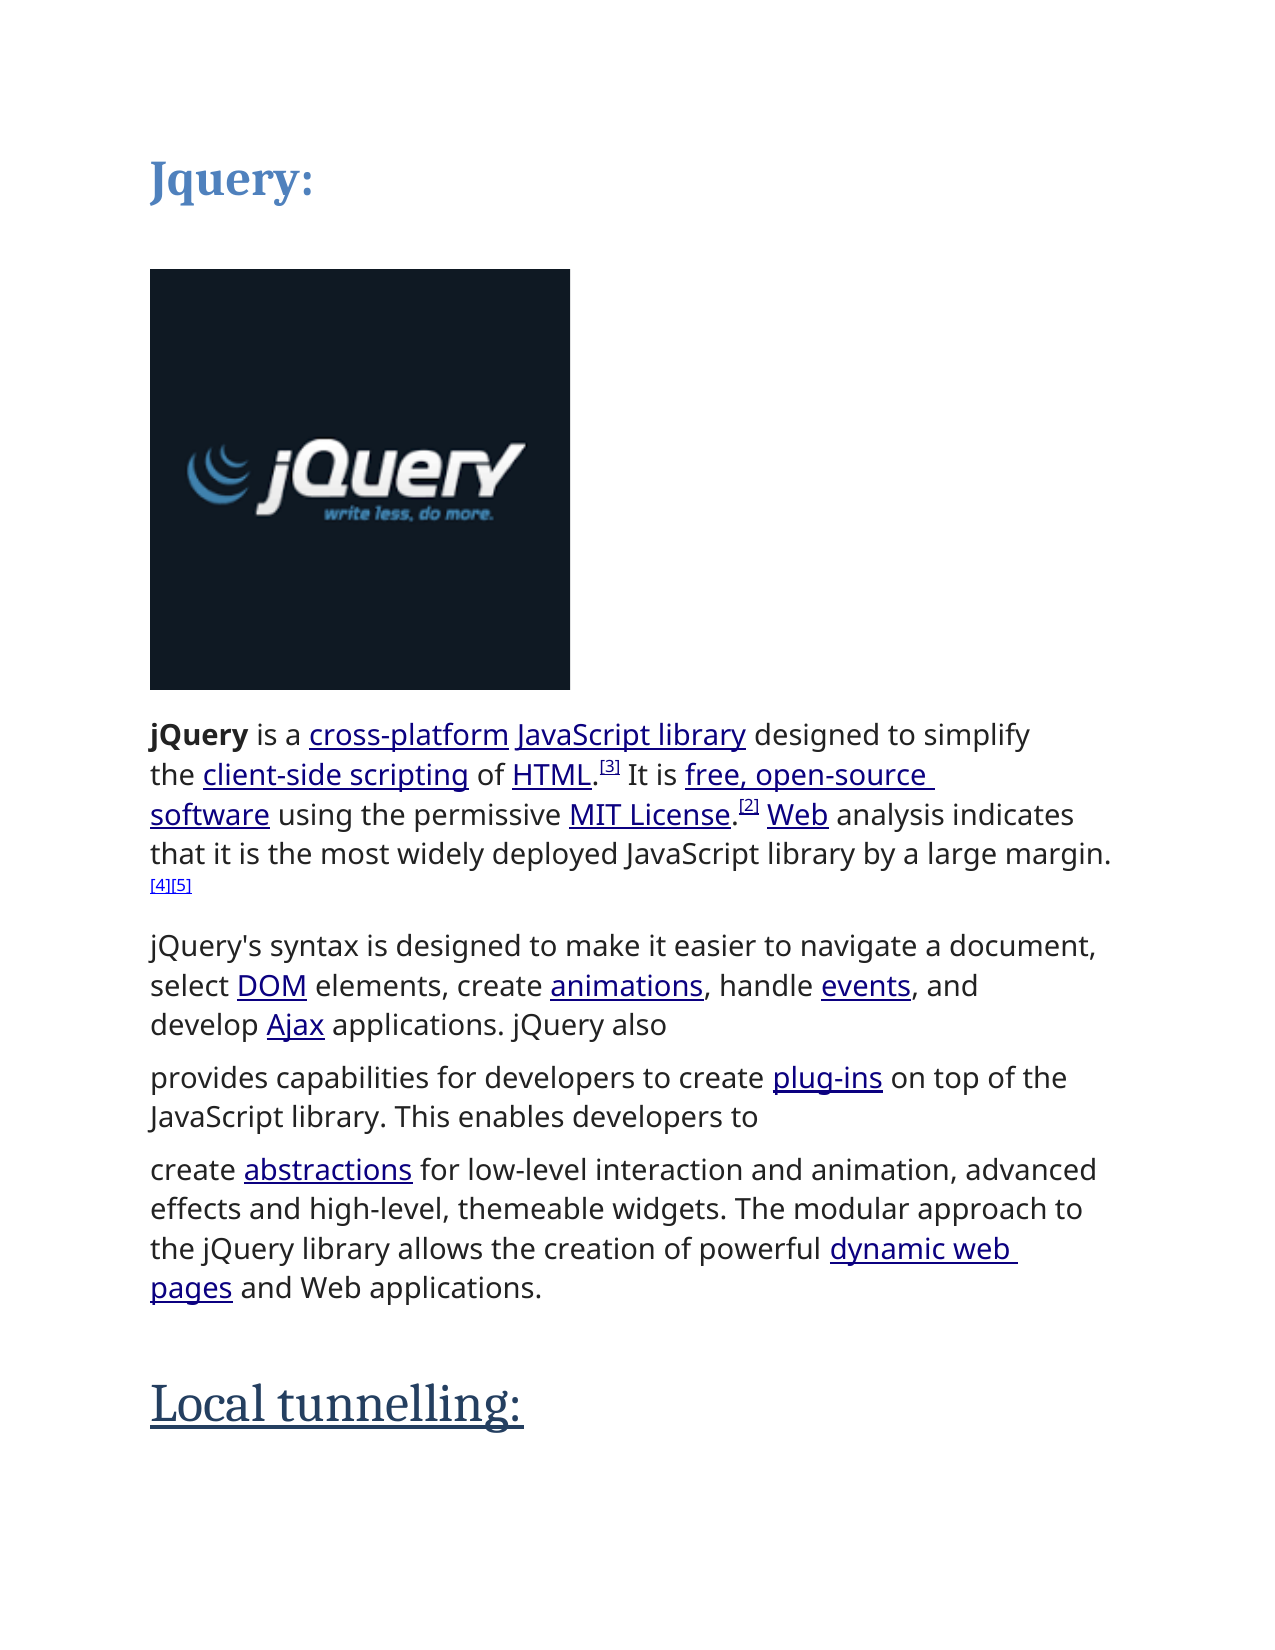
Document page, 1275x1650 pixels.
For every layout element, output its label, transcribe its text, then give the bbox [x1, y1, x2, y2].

text jQuery is a cross-platform JavaScript library designed to simplify the client-side scripting of HTML.[3] It is free, open-source software using the permissive MIT License.[2] Web analysis indicates that it is the most widely deployed JavaScript library by a large margin.[4][5] [150, 714, 1125, 913]
subtitle Local tunnelling: [150, 1373, 1125, 1435]
picture [150, 269, 571, 690]
text create abstractions for low-level interaction and animation, advanced effects and high-level, themeable widgets. The modular approach to the jQuery library allows the creation of powerful dynamic web pages and Web applications. [150, 1149, 1125, 1307]
subtitle Jquery: [150, 150, 1125, 207]
text provides capabilities for developers to create plug-ins on top of the JavaScript library. This enables developers to [150, 1057, 1125, 1136]
text jQuery's syntax is designed to make it easier to navigate a document, select DOM elements, create animations, handle events, and develop Ajax applications. jQuery also [150, 925, 1125, 1044]
